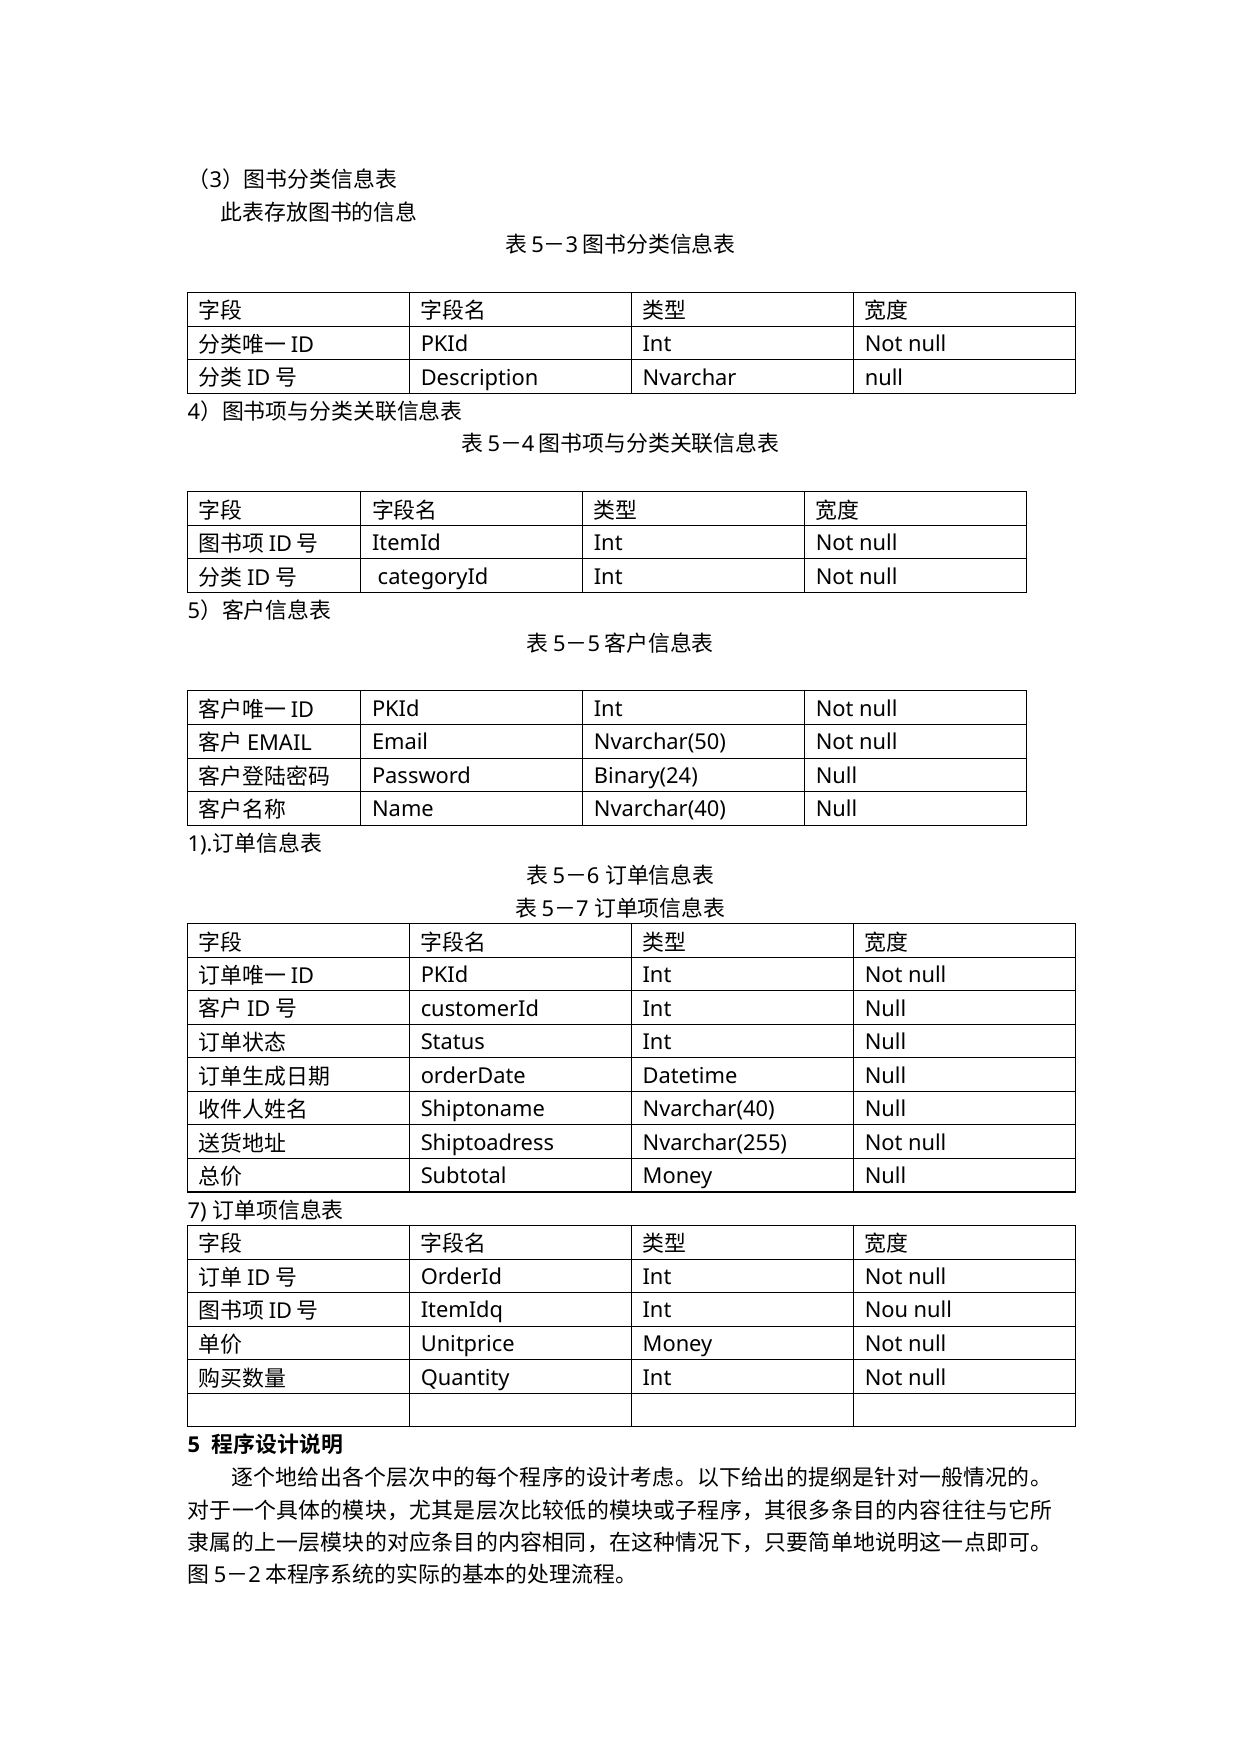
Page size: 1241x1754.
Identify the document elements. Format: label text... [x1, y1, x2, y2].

table_cell Int [583, 526, 804, 558]
table_header 字段名 [410, 924, 631, 957]
table_header 类型 [632, 924, 853, 957]
table_cell 分类唯一ID [188, 327, 409, 359]
table_cell Int [632, 1025, 853, 1057]
table_cell [410, 1394, 631, 1426]
table_cell 订单生成日期 [188, 1058, 409, 1091]
table_cell Email [361, 725, 582, 757]
table_cell 订单唯一ID [188, 958, 409, 990]
table_cell Null [854, 1025, 1075, 1057]
table_cell Not null [805, 559, 1026, 592]
table_cell Int [632, 1360, 853, 1393]
table_cell Int [632, 1260, 853, 1292]
table_cell 图书项ID号 [188, 1293, 409, 1326]
text 表5－7 订单项信息表 [187, 891, 1053, 923]
table_cell Nou null [854, 1293, 1075, 1326]
table_cell Nvarchar(50) [583, 725, 804, 757]
table_cell Subtotal [410, 1159, 631, 1191]
table_cell Null [854, 991, 1075, 1024]
table_cell customerId [410, 991, 631, 1024]
table_cell Null [854, 1058, 1075, 1091]
table_cell Shiptoadress [410, 1125, 631, 1158]
list 订单信息表 [187, 826, 1053, 858]
table_cell 送货地址 [188, 1125, 409, 1158]
table_cell 收件人姓名 [188, 1092, 409, 1124]
table_cell 客户名称 [188, 792, 360, 824]
table_cell Name [361, 792, 582, 824]
table_header 宽度 [854, 924, 1075, 957]
table_header 宽度 [805, 492, 1026, 525]
table_header 类型 [632, 293, 853, 326]
table_cell Not null [805, 725, 1026, 757]
table_cell Null [854, 1092, 1075, 1124]
table_cell Quantity [410, 1360, 631, 1393]
table_header 字段 [188, 492, 360, 525]
table_cell Null [854, 1159, 1075, 1191]
table_cell 购买数量 [188, 1360, 409, 1393]
table_cell ItemId [361, 526, 582, 558]
table_cell Unitprice [410, 1327, 631, 1359]
table_cell categoryId [361, 559, 582, 592]
table_cell 图书项ID号 [188, 526, 360, 558]
text 表5－4图书项与分类关联信息表 [187, 426, 1053, 459]
table_cell Shiptoname [410, 1092, 631, 1124]
table_cell null [854, 360, 1075, 393]
table_cell Not null [854, 1327, 1075, 1359]
table_cell Description [410, 360, 631, 393]
table_header 类型 [632, 1226, 853, 1258]
text 此表存放图书的信息 [187, 194, 1053, 227]
table_cell 单价 [188, 1327, 409, 1359]
table_cell Money [632, 1327, 853, 1359]
table_cell [188, 1394, 409, 1426]
text 4）图书项与分类关联信息表 [187, 394, 1053, 426]
text 5）客户信息表 [187, 593, 1053, 625]
table_cell Not null [854, 1260, 1075, 1292]
text 5 程序设计说明 [187, 1427, 1053, 1460]
table_header 客户唯一ID [188, 691, 360, 724]
table_header PKId [361, 691, 582, 724]
table_cell Not null [854, 327, 1075, 359]
table_cell 分类ID号 [188, 360, 409, 393]
table_cell 分类ID号 [188, 559, 360, 592]
table_cell Not null [854, 958, 1075, 990]
table_header 字段名 [361, 492, 582, 525]
table_header 字段 [188, 924, 409, 957]
table_cell Null [805, 792, 1026, 824]
table_cell 总价 [188, 1159, 409, 1191]
table_cell Binary(24) [583, 759, 804, 791]
table_cell orderDate [410, 1058, 631, 1091]
text 表5－6 订单信息表 [187, 858, 1053, 891]
table_cell Int [632, 1293, 853, 1326]
text 表5－3图书分类信息表 [187, 227, 1053, 259]
table_cell Money [632, 1159, 853, 1191]
table_cell Nvarchar [632, 360, 853, 393]
text 7) 订单项信息表 [187, 1193, 1053, 1225]
table_cell Int [583, 559, 804, 592]
table_cell Datetime [632, 1058, 853, 1091]
table_cell 订单ID号 [188, 1260, 409, 1292]
table_cell [632, 1394, 853, 1426]
list 图书分类信息表 [187, 162, 1053, 194]
table_cell OrderId [410, 1260, 631, 1292]
table_cell Not null [854, 1125, 1075, 1158]
table_cell PKId [410, 958, 631, 990]
table_cell PKId [410, 327, 631, 359]
table_cell 客户登陆密码 [188, 759, 360, 791]
table_cell Password [361, 759, 582, 791]
table_cell Not null [805, 526, 1026, 558]
table_cell 订单状态 [188, 1025, 409, 1057]
table_cell Nvarchar(40) [632, 1092, 853, 1124]
table_header 宽度 [854, 293, 1075, 326]
table_cell Not null [854, 1360, 1075, 1393]
table_cell Int [632, 327, 853, 359]
table_header 类型 [583, 492, 804, 525]
table_header Int [583, 691, 804, 724]
table_cell [854, 1394, 1075, 1426]
table_header 字段名 [410, 1226, 631, 1258]
table_cell Nvarchar(255) [632, 1125, 853, 1158]
table_header 字段 [188, 293, 409, 326]
table_cell ItemIdq [410, 1293, 631, 1326]
table_cell Null [805, 759, 1026, 791]
table_cell 客户EMAIL [188, 725, 360, 757]
table_header 字段名 [410, 293, 631, 326]
text 逐个地给出各个层次中的每个程序的设计考虑。以下给出的提纲是针对一般情况的。对于一个具体的模块，尤其是层次比较低的模块或子程序，其很多条目的内容往往与它所隶属的上一层模块的对应条目的内容相同，在这种情况下，只要简单地说明这一点即可。图5－2本程序系统的实际的基本的处理流程。 [187, 1460, 1053, 1590]
table_cell Status [410, 1025, 631, 1057]
table_cell 客户ID号 [188, 991, 409, 1024]
table_header 宽度 [854, 1226, 1075, 1258]
table_cell Nvarchar(40) [583, 792, 804, 824]
table_cell Int [632, 991, 853, 1024]
table_header Not null [805, 691, 1026, 724]
table_header 字段 [188, 1226, 409, 1258]
table_cell Int [632, 958, 853, 990]
text 表5－5客户信息表 [187, 625, 1053, 658]
